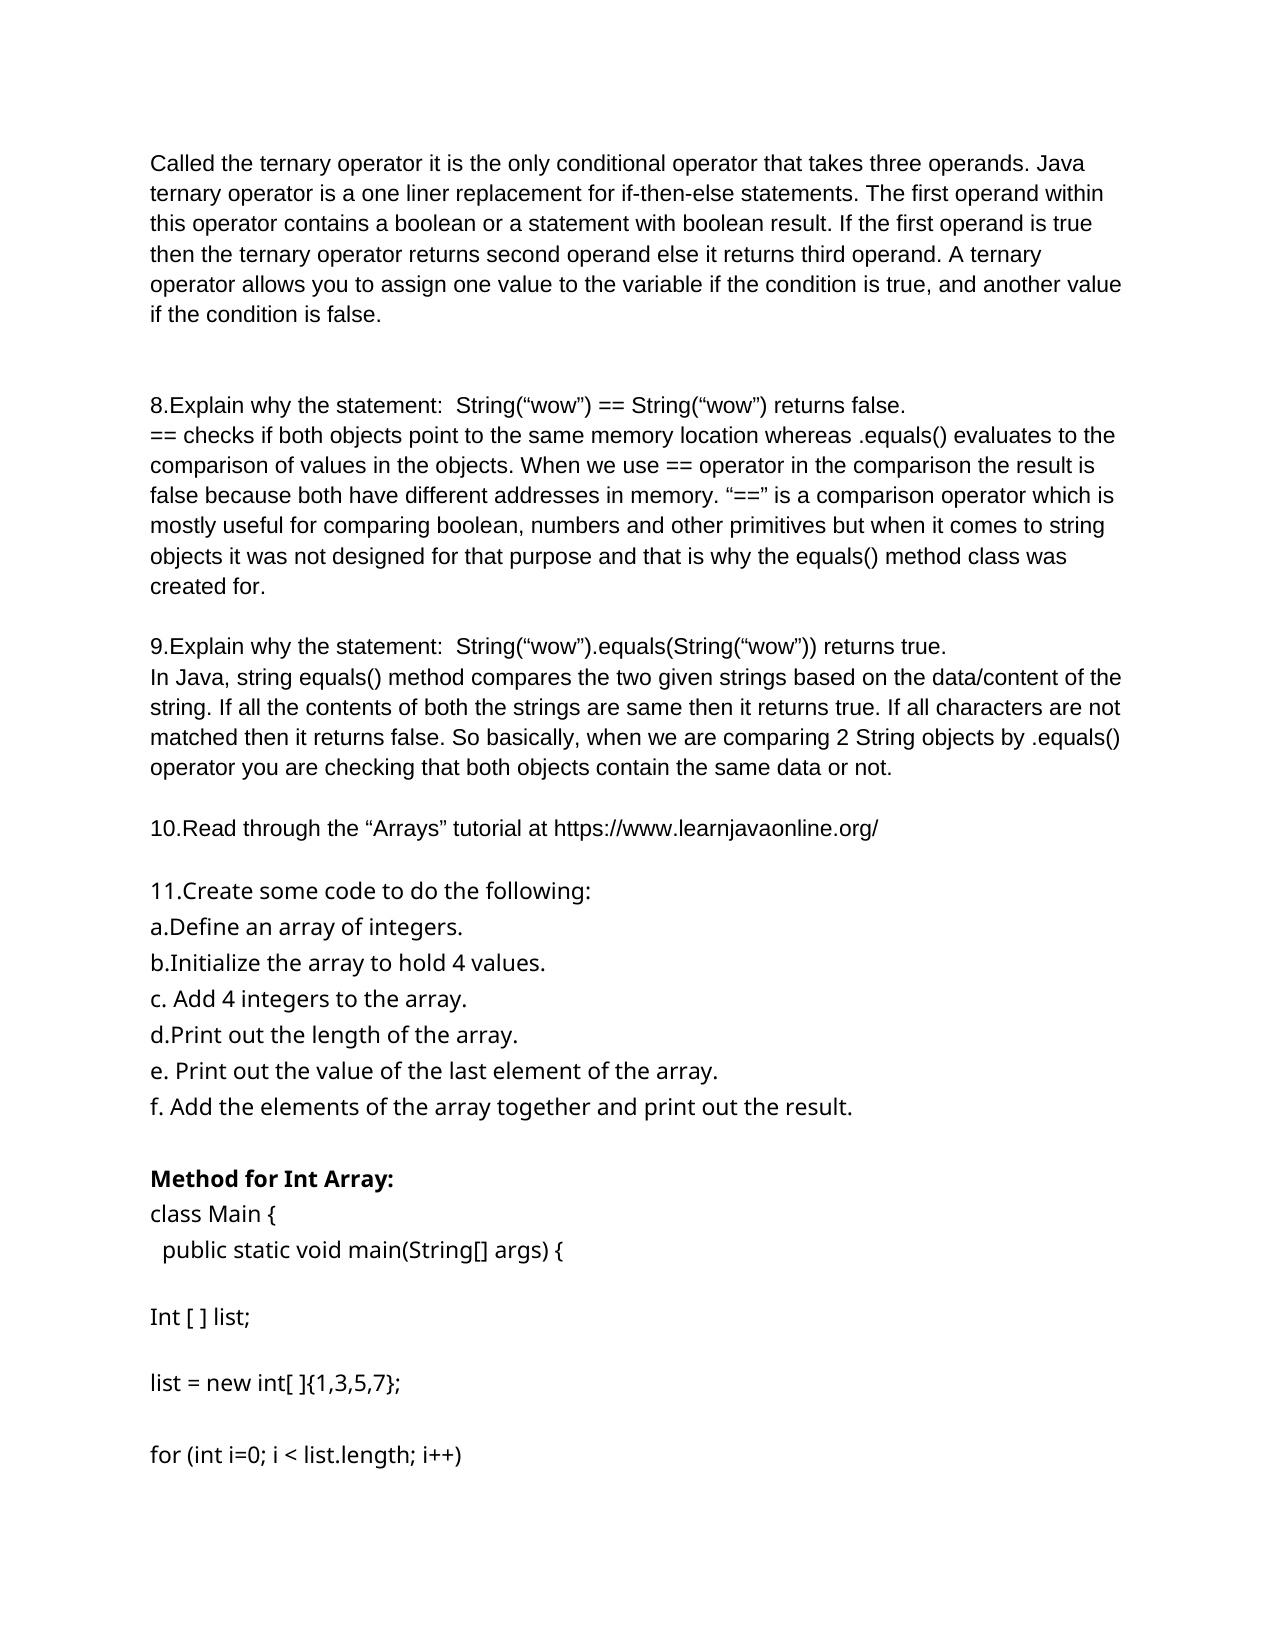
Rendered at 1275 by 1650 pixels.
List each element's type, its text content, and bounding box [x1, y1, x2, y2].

text In Java, string equals() method compares the two given strings based on the data/content of the string. If all the contents of both the strings are same then it returns true. If all characters are not matched then it returns false. So basically, when we are comparing 2 String objects by .equals() operator you are checking that both objects contain the same data or not. [150, 663, 1125, 781]
text e. Print out the value of the last element of the array. [150, 1055, 1125, 1086]
text for (int i=0; i < list.length; i++) [150, 1438, 1125, 1470]
text a.Define an array of integers. [150, 911, 1125, 942]
text class Main { [150, 1198, 1125, 1230]
text public static void main(String[] args) { [150, 1234, 1125, 1266]
text == checks if both objects point to the same memory location whereas .equals() evaluates to the comparison of values in the objects. When we use == operator in the comparison the result is false because both have different addresses in memory. “==” is a comparison operator which is mostly useful for comparing boolean, numbers and other primitives but when it comes to string objects it was not designed for that purpose and that is why the equals() method class was created for. [150, 422, 1125, 599]
text Int [ ] list; [150, 1301, 1125, 1332]
text Called the ternary operator it is the only conditional operator that takes three operands. Java ternary operator is a one liner replacement for if-then-else statements. The first operand within this operator contains a boolean or a statement with boolean result. If the first operand is true then the ternary operator returns second operand else it returns third operand. A ternary operator allows you to assign one value to the variable if the condition is true, and another value if the condition is false. [150, 150, 1125, 327]
text 8.Explain why the statement: String(“wow”) == String(“wow”) returns false. [150, 392, 1125, 418]
text d.Print out the length of the array. [150, 1019, 1125, 1050]
text Method for Int Array: [150, 1162, 1125, 1194]
text b.Initialize the array to hold 4 values. [150, 947, 1125, 978]
text 9.Explain why the statement: String(“wow”).equals(String(“wow”)) returns true. [150, 633, 1125, 660]
text f. Add the elements of the array together and print out the result. [150, 1091, 1125, 1122]
text 10.Read through the “Arrays” tutorial at https://www.learnjavaonline.org/ [150, 814, 1125, 841]
text list = new int[ ]{1,3,5,7}; [150, 1367, 1125, 1398]
text c. Add 4 integers to the array. [150, 983, 1125, 1014]
text 11.Create some code to do the following: [150, 875, 1125, 906]
